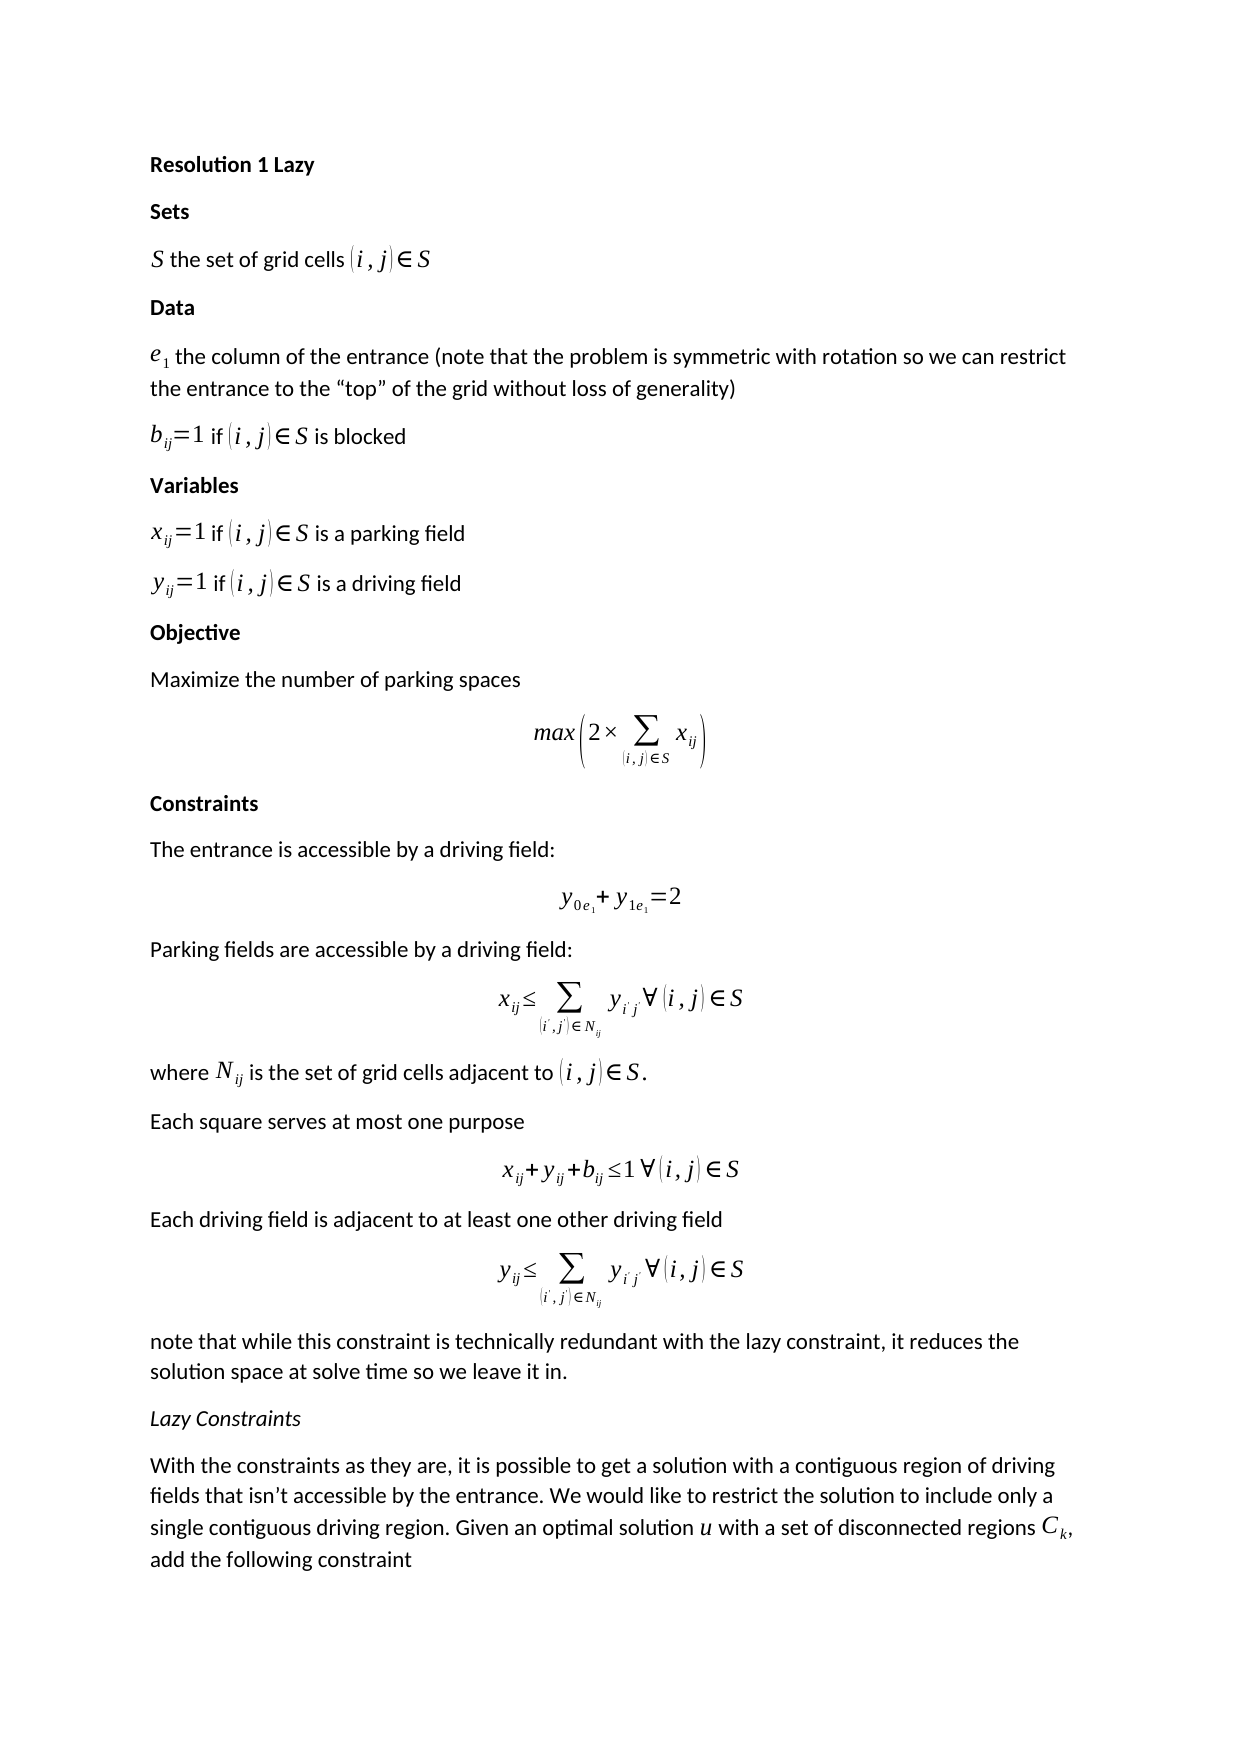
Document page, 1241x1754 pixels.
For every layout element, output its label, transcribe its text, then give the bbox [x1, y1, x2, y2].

text if is a parking field [150, 518, 1090, 549]
text Variables [150, 471, 1090, 499]
text Sets [150, 197, 1090, 225]
text if is blocked [150, 421, 1090, 452]
text The entrance is accessible by a driving field: [150, 836, 1090, 863]
text Parking fields are accessible by a driving field: [150, 935, 1090, 963]
text if is a driving field [150, 568, 1090, 599]
text Constraints [150, 789, 1090, 817]
text note that while this constraint is technically redundant with the lazy constraint, it reduces the solution space at solve time so we leave it in. [150, 1327, 1090, 1385]
text Lazy Constraints [150, 1404, 1090, 1432]
text Maximize the number of parking spaces [150, 665, 1090, 693]
text Data [150, 293, 1090, 321]
text Each square serves at most one purpose [150, 1107, 1090, 1135]
text Each driving field is adjacent to at least one other driving field [150, 1205, 1090, 1233]
text the column of the entrance (note that the problem is symmetric with rotation so we can restrict the entrance to the “top” of the grid without loss of generality) [150, 340, 1090, 402]
text Resolution 1 Lazy [150, 150, 1090, 178]
text With the constraints as they are, it is possible to get a solution with a contiguous region of driving fields that isn’t accessible by the entrance. We would like to restrict the solution to include only a single contiguous driving region. Given an optimal solution with a set of disconnected regions , add the following constraint [150, 1451, 1090, 1573]
text the set of grid cells [150, 244, 1090, 274]
text where is the set of grid cells adjacent to [150, 1057, 1090, 1088]
text Objective [150, 618, 1090, 646]
